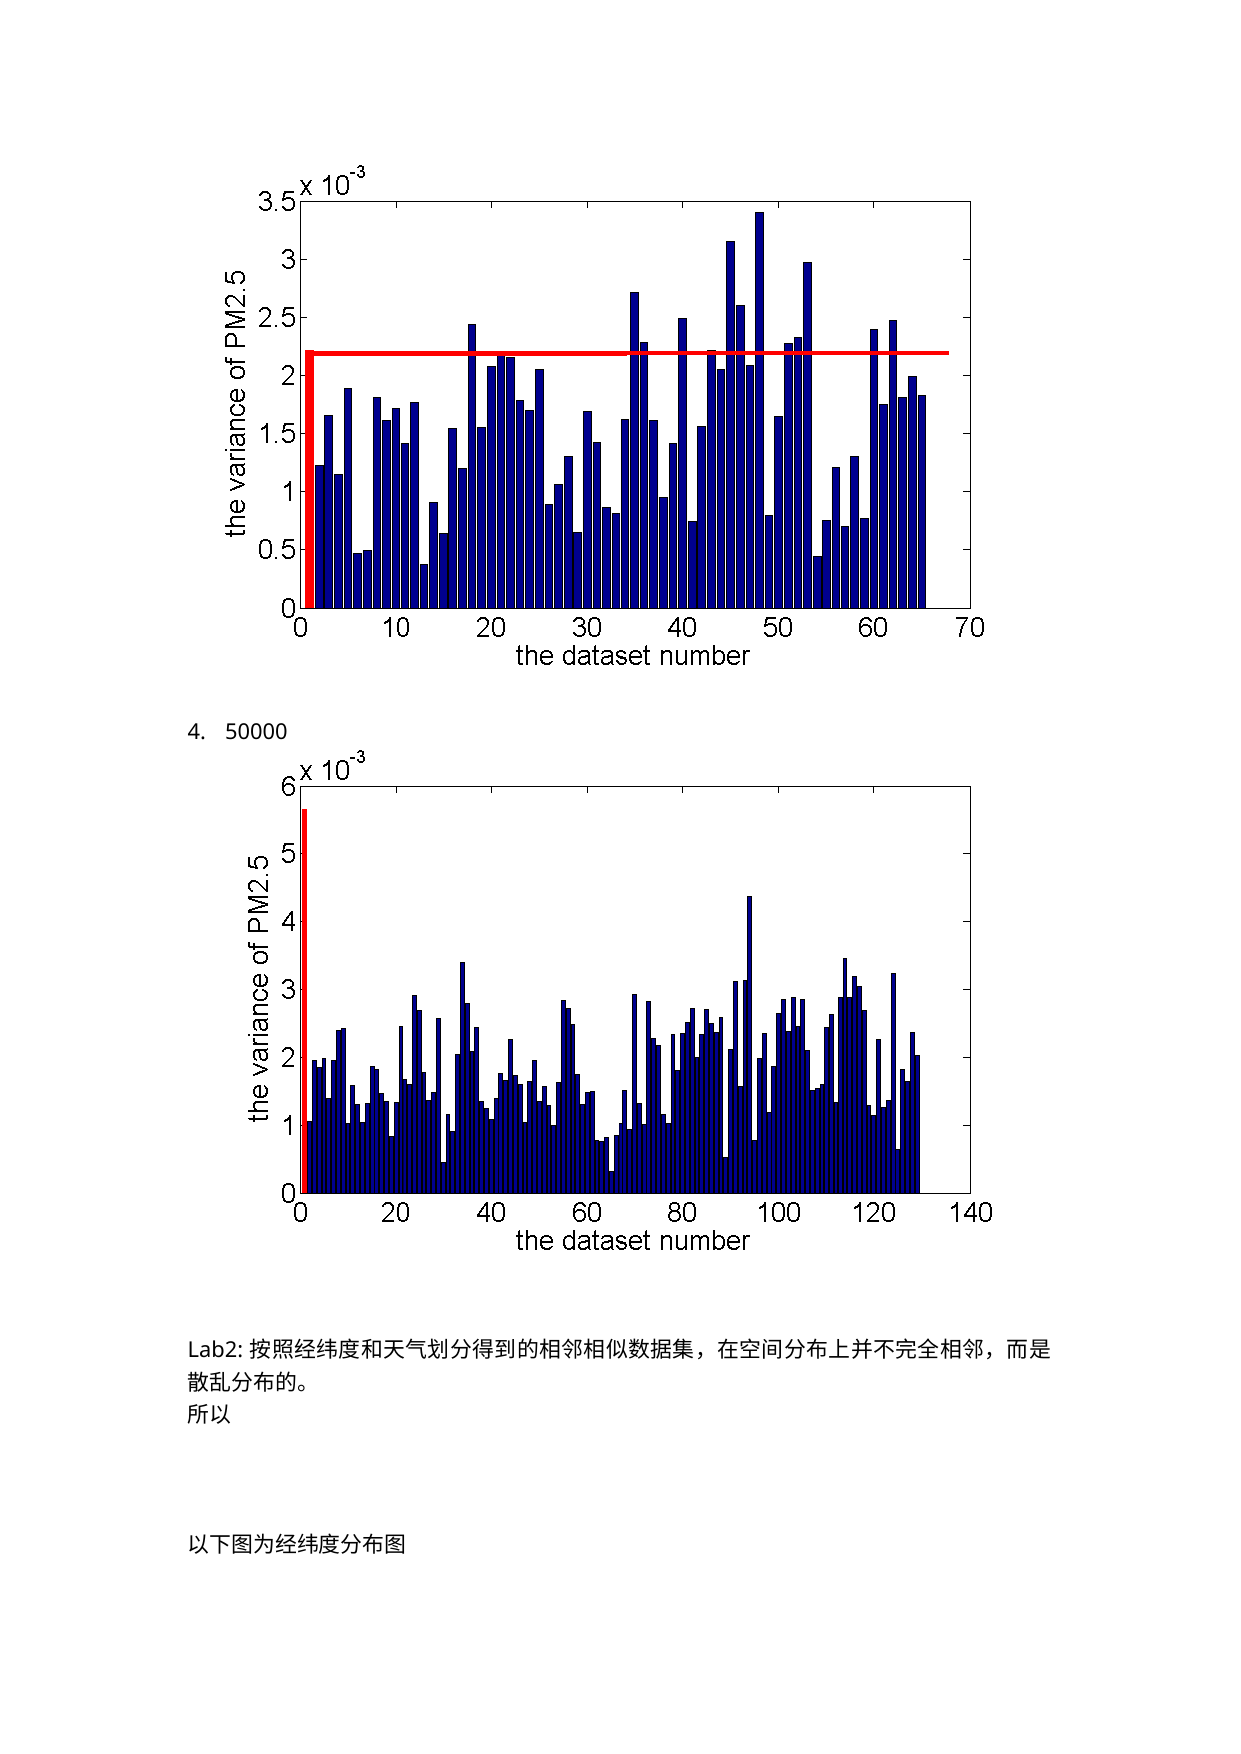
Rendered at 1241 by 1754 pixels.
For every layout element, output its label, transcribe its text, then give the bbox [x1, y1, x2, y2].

text Lab2: 按照经纬度和天气划分得到的相邻相似数据集，在空间分布上并不完全相邻，而是散乱分布的。 [187, 1332, 1053, 1397]
list 50000 [187, 714, 1053, 747]
text 以下图为经纬度分布图 [187, 1527, 1053, 1559]
text 所以 [187, 1397, 1053, 1429]
picture [187, 161, 1052, 672]
picture [187, 746, 1052, 1257]
